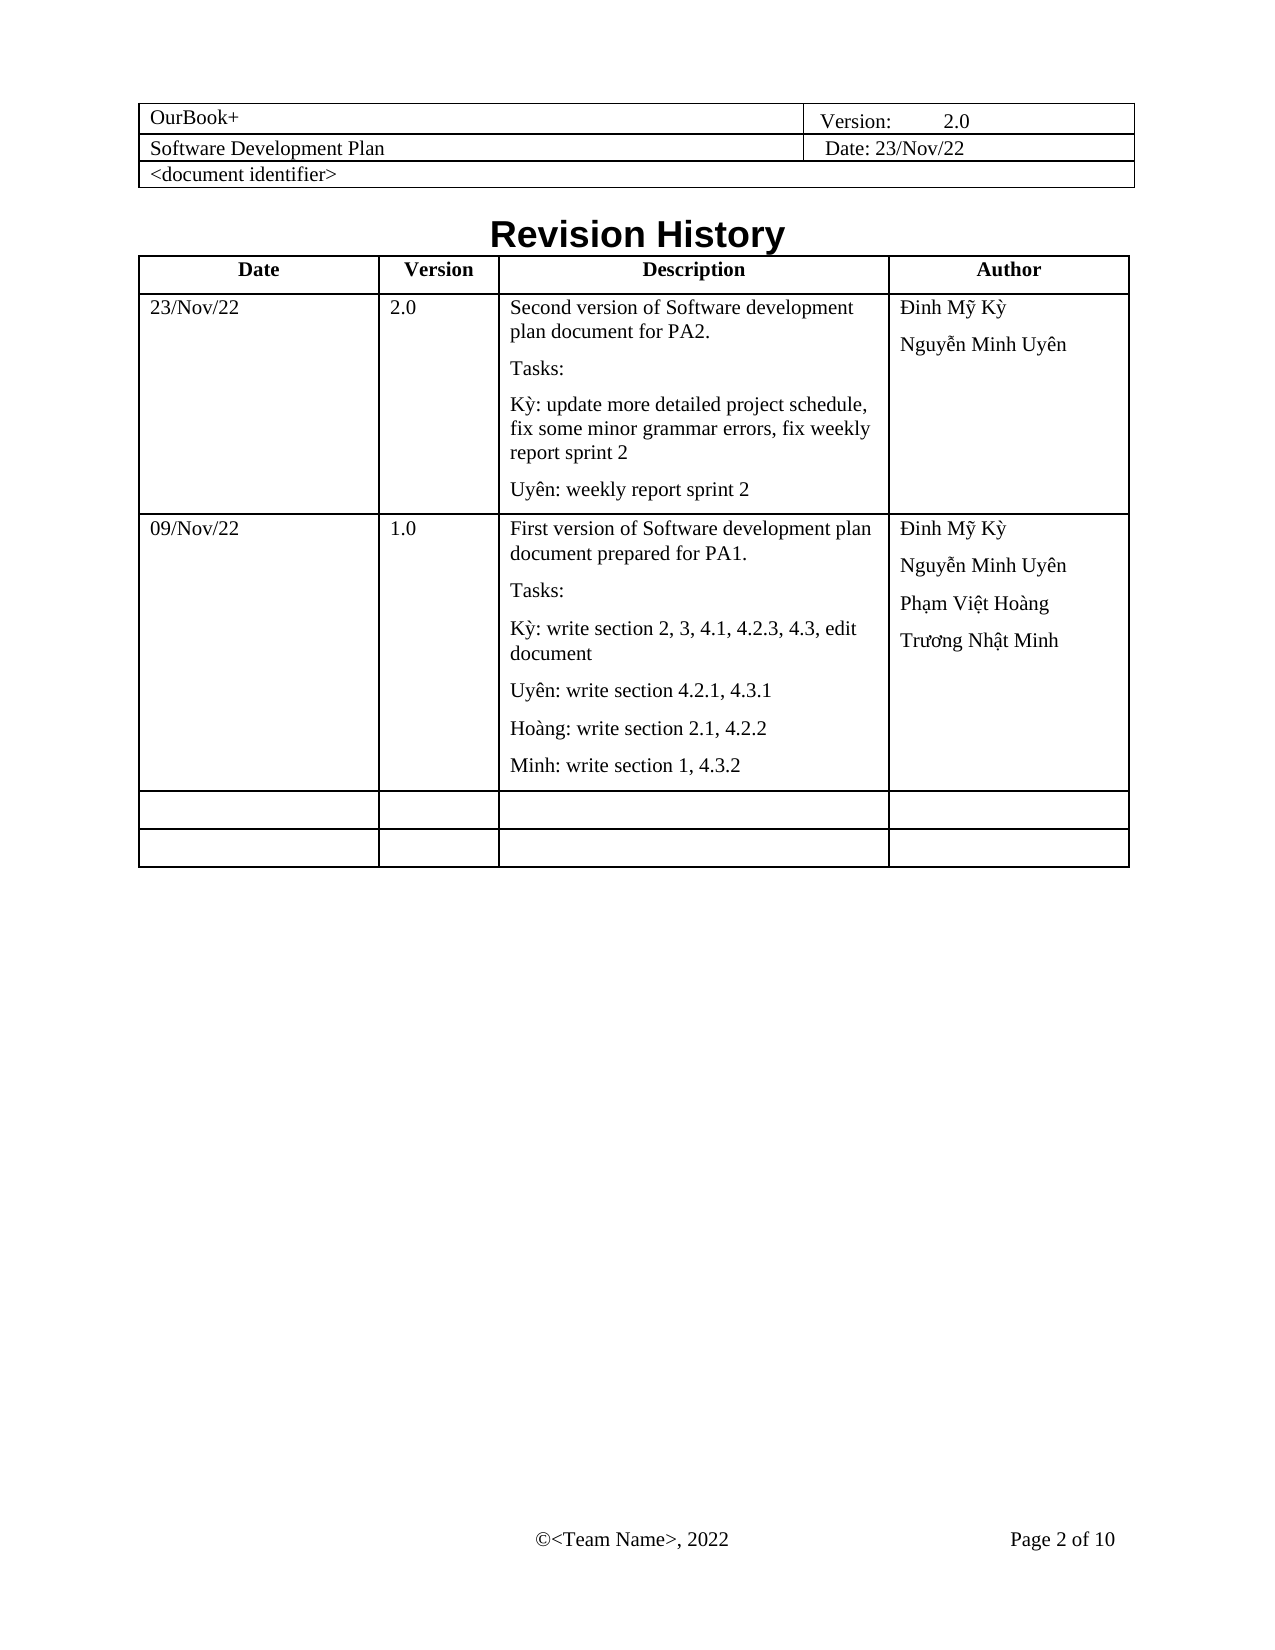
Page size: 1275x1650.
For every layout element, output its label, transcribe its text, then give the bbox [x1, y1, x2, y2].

table_cell Đinh Mỹ Kỳ Nguyễn Minh Uyên Phạm Việt Hoàng Trương Nhật Minh [890, 515, 1128, 790]
table_header Description [500, 257, 888, 293]
table_cell 1.0 [380, 515, 498, 790]
table_header Version [380, 257, 498, 293]
table_cell 2.0 [380, 295, 498, 513]
table_cell [140, 792, 378, 828]
table_cell First version of Software development plan document prepared for PA1. Tasks: Kỳ: write section 2, 3, 4.1, 4.2.3, 4.3, edit document Uyên: write section 4.2.1, 4.3.1 Hoàng: write section 2.1, 4.2.2 Minh: write section 1, 4.3.2 [500, 515, 888, 790]
table_cell [890, 830, 1128, 866]
table_cell [500, 792, 888, 828]
table_cell 09/Nov/22 [140, 515, 378, 790]
table_cell [380, 792, 498, 828]
table_header Date [140, 257, 378, 293]
table_cell [140, 830, 378, 866]
table_cell [500, 830, 888, 866]
table_cell [890, 792, 1128, 828]
table_cell [380, 830, 498, 866]
table_cell Đinh Mỹ Kỳ Nguyễn Minh Uyên [890, 295, 1128, 513]
table_header Author [890, 257, 1128, 293]
title Revision History [150, 212, 1125, 255]
table_cell 23/Nov/22 [140, 295, 378, 513]
table_cell Second version of Software development plan document for PA2. Tasks: Kỳ: update more detailed project schedule, fix some minor grammar errors, fix weekly report sprint 2 Uyên: weekly report sprint 2 [500, 295, 888, 513]
